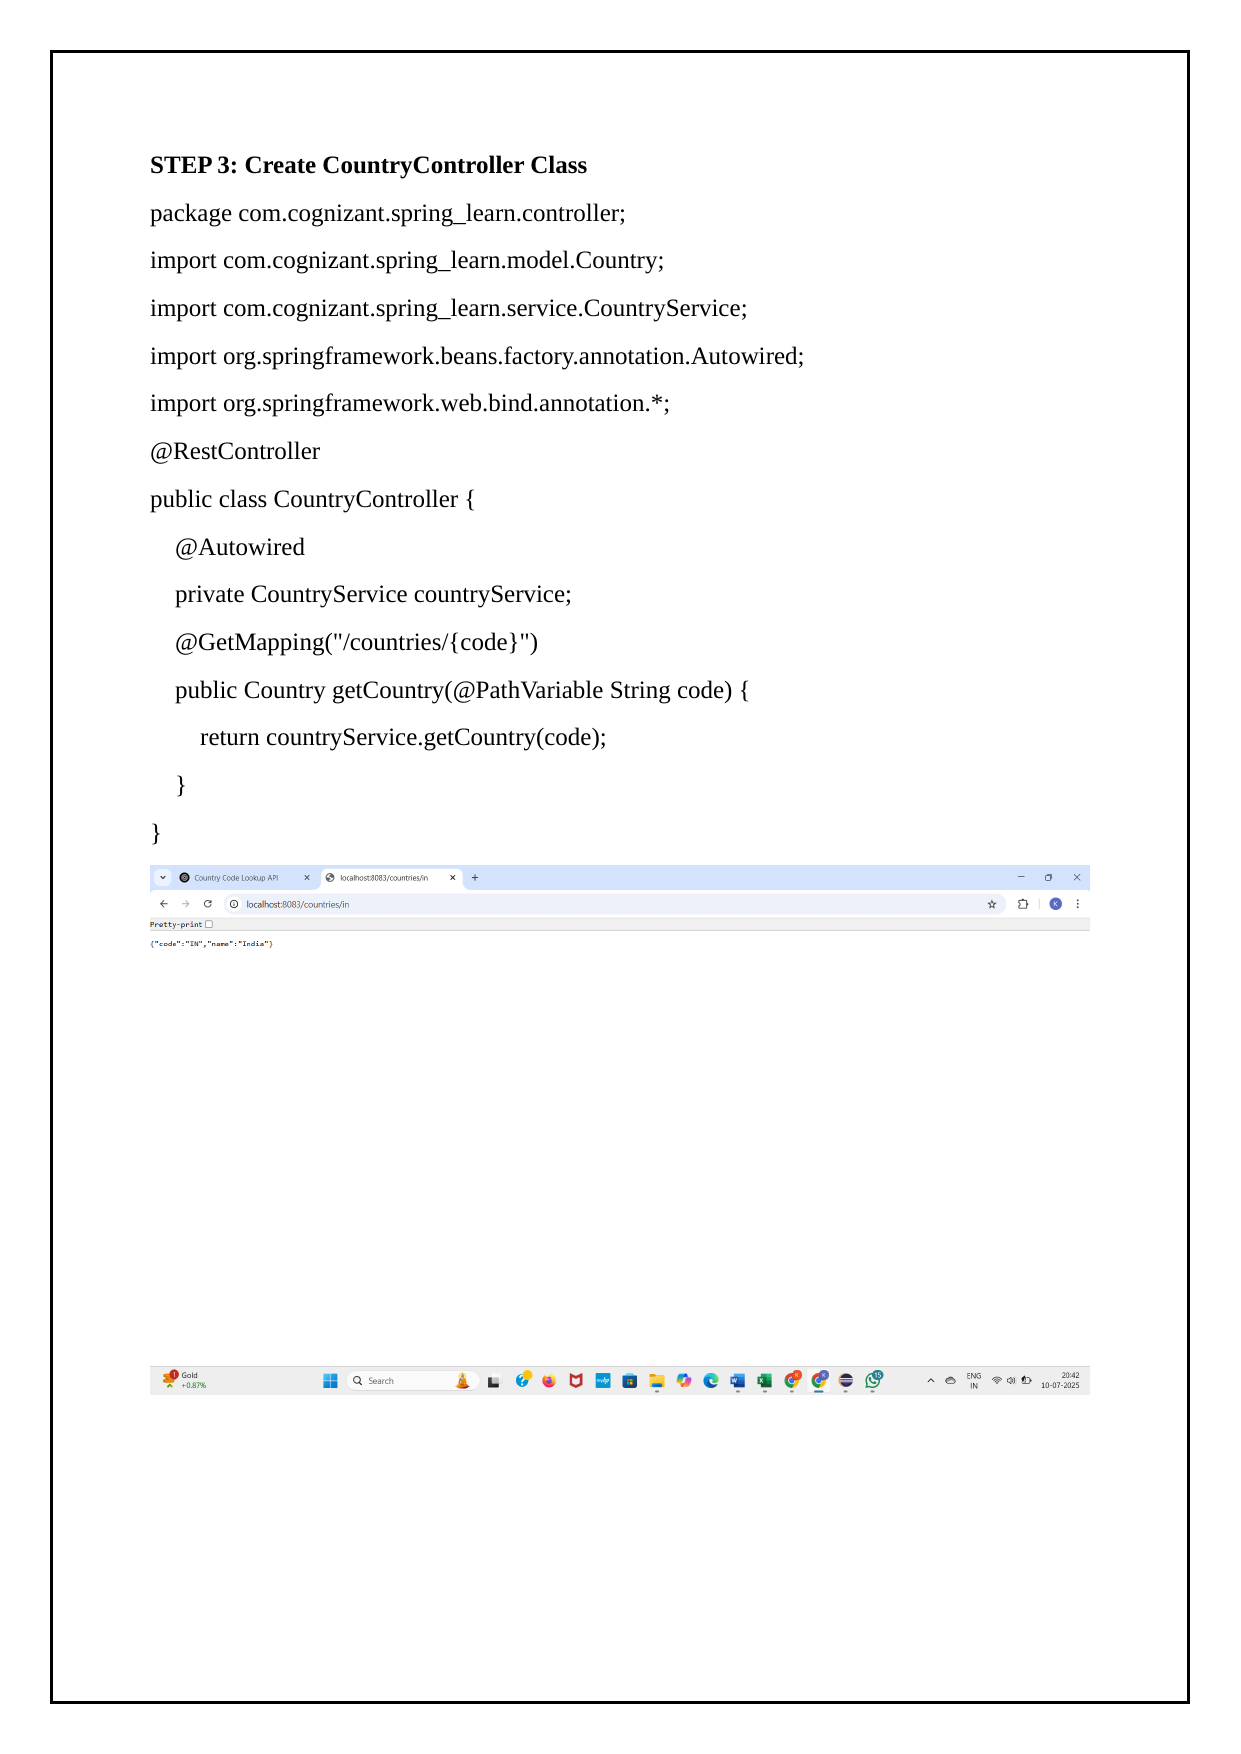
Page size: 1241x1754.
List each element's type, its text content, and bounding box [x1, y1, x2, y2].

text import com.cognizant.spring_learn.model.Country; [150, 245, 1090, 274]
text STEP 3: Create CountryController Class [150, 150, 1090, 179]
text @RestController [150, 436, 1090, 465]
text } [150, 818, 1090, 847]
text import org.springframework.web.bind.annotation.*; [150, 388, 1090, 417]
text @Autowired [150, 532, 1090, 560]
text public Country getCountry(@PathVariable String code) { [150, 675, 1090, 703]
text import org.springframework.beans.factory.annotation.Autowired; [150, 341, 1090, 369]
text } [150, 770, 1090, 799]
text public class CountryController { [150, 484, 1090, 513]
picture [150, 865, 1091, 1395]
text private CountryService countryService; [150, 579, 1090, 608]
text import com.cognizant.spring_learn.service.CountryService; [150, 293, 1090, 322]
text package com.cognizant.spring_learn.controller; [150, 198, 1090, 226]
text @GetMapping("/countries/{code}") [150, 627, 1090, 656]
text return countryService.getCountry(code); [150, 722, 1090, 751]
